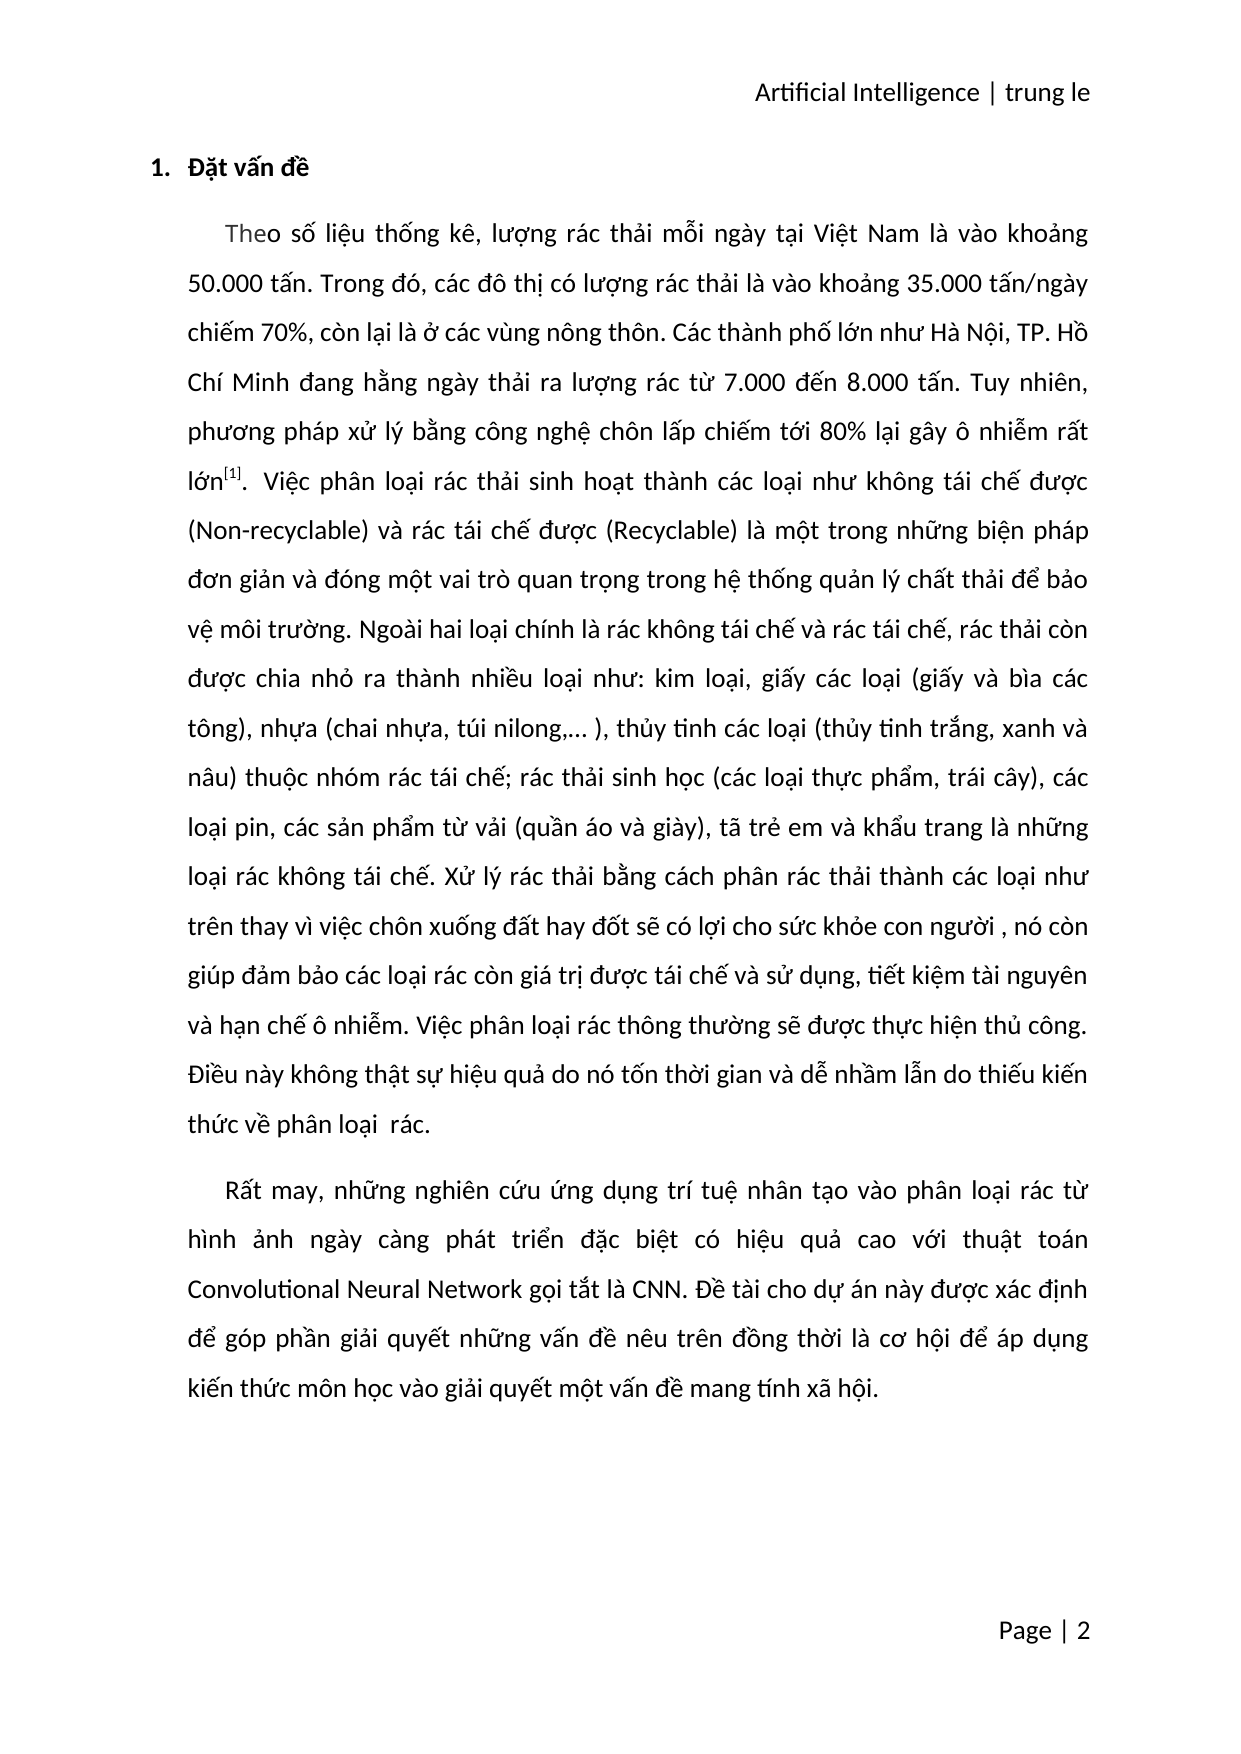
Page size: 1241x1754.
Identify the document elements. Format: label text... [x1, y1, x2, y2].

text Rất may, những nghiên cứu ứng dụng trí tuệ nhân tạo vào phân loại rác từ hình ảnh ngày càng phát triển đặc biệt có hiệu quả cao với thuật toán Convolutional Neural Network gọi tắt là CNN. Đề tài cho dự án này được xác định để góp phần giải quyết những vấn đề nêu trên đồng thời là cơ hội để áp dụng kiến thức môn học vào giải quyết một vấn đề mang tính xã hội. [187, 1173, 1090, 1404]
list Đặt vấn đề [150, 150, 1090, 183]
text Theo số liệu thống kê, lượng rác thải mỗi ngày tại Việt Nam là vào khoảng 50.000 tấn. Trong đó, các đô thị có lượng rác thải là vào khoảng 35.000 tấn/ngày chiếm 70%, còn lại là ở các vùng nông thôn. Các thành phố lớn như Hà Nội, TP. Hồ Chí Minh đang hằng ngày thải ra lượng rác từ 7.000 đến 8.000 tấn. Tuy nhiên, phương pháp xử lý bằng công nghệ chôn lấp chiếm tới 80% lại gây ô nhiễm rất lớn[1]. Việc phân loại rác thải sinh hoạt thành các loại như không tái chế được (Non-recyclable) và rác tái chế được (Recyclable) là một trong những biện pháp đơn giản và đóng một vai trò quan trọng trong hệ thống quản lý chất thải để bảo vệ môi trường. Ngoài hai loại chính là rác không tái chế và rác tái chế, rác thải còn được chia nhỏ ra thành nhiều loại như: kim loại, giấy các loại (giấy và bìa các tông), nhựa (chai nhựa, túi nilong,… ), thủy tinh các loại (thủy tinh trắng, xanh và nâu) thuộc nhóm rác tái chế; rác thải sinh học (các loại thực phẩm, trái cây), các loại pin, các sản phẩm từ vải (quần áo và giày), tã trẻ em và khẩu trang là những loại rác không tái chế. Xử lý rác thải bằng cách phân rác thải thành các loại như trên thay vì việc chôn xuống đất hay đốt sẽ có lợi cho sức khỏe con người , nó còn giúp đảm bảo các loại rác còn giá trị được tái chế và sử dụng, tiết kiệm tài nguyên và hạn chế ô nhiễm. Việc phân loại rác thông thường sẽ được thực hiện thủ công. Điều này không thật sự hiệu quả do nó tốn thời gian và dễ nhầm lẫn do thiếu kiến thức về phân loại rác. [187, 216, 1090, 1140]
